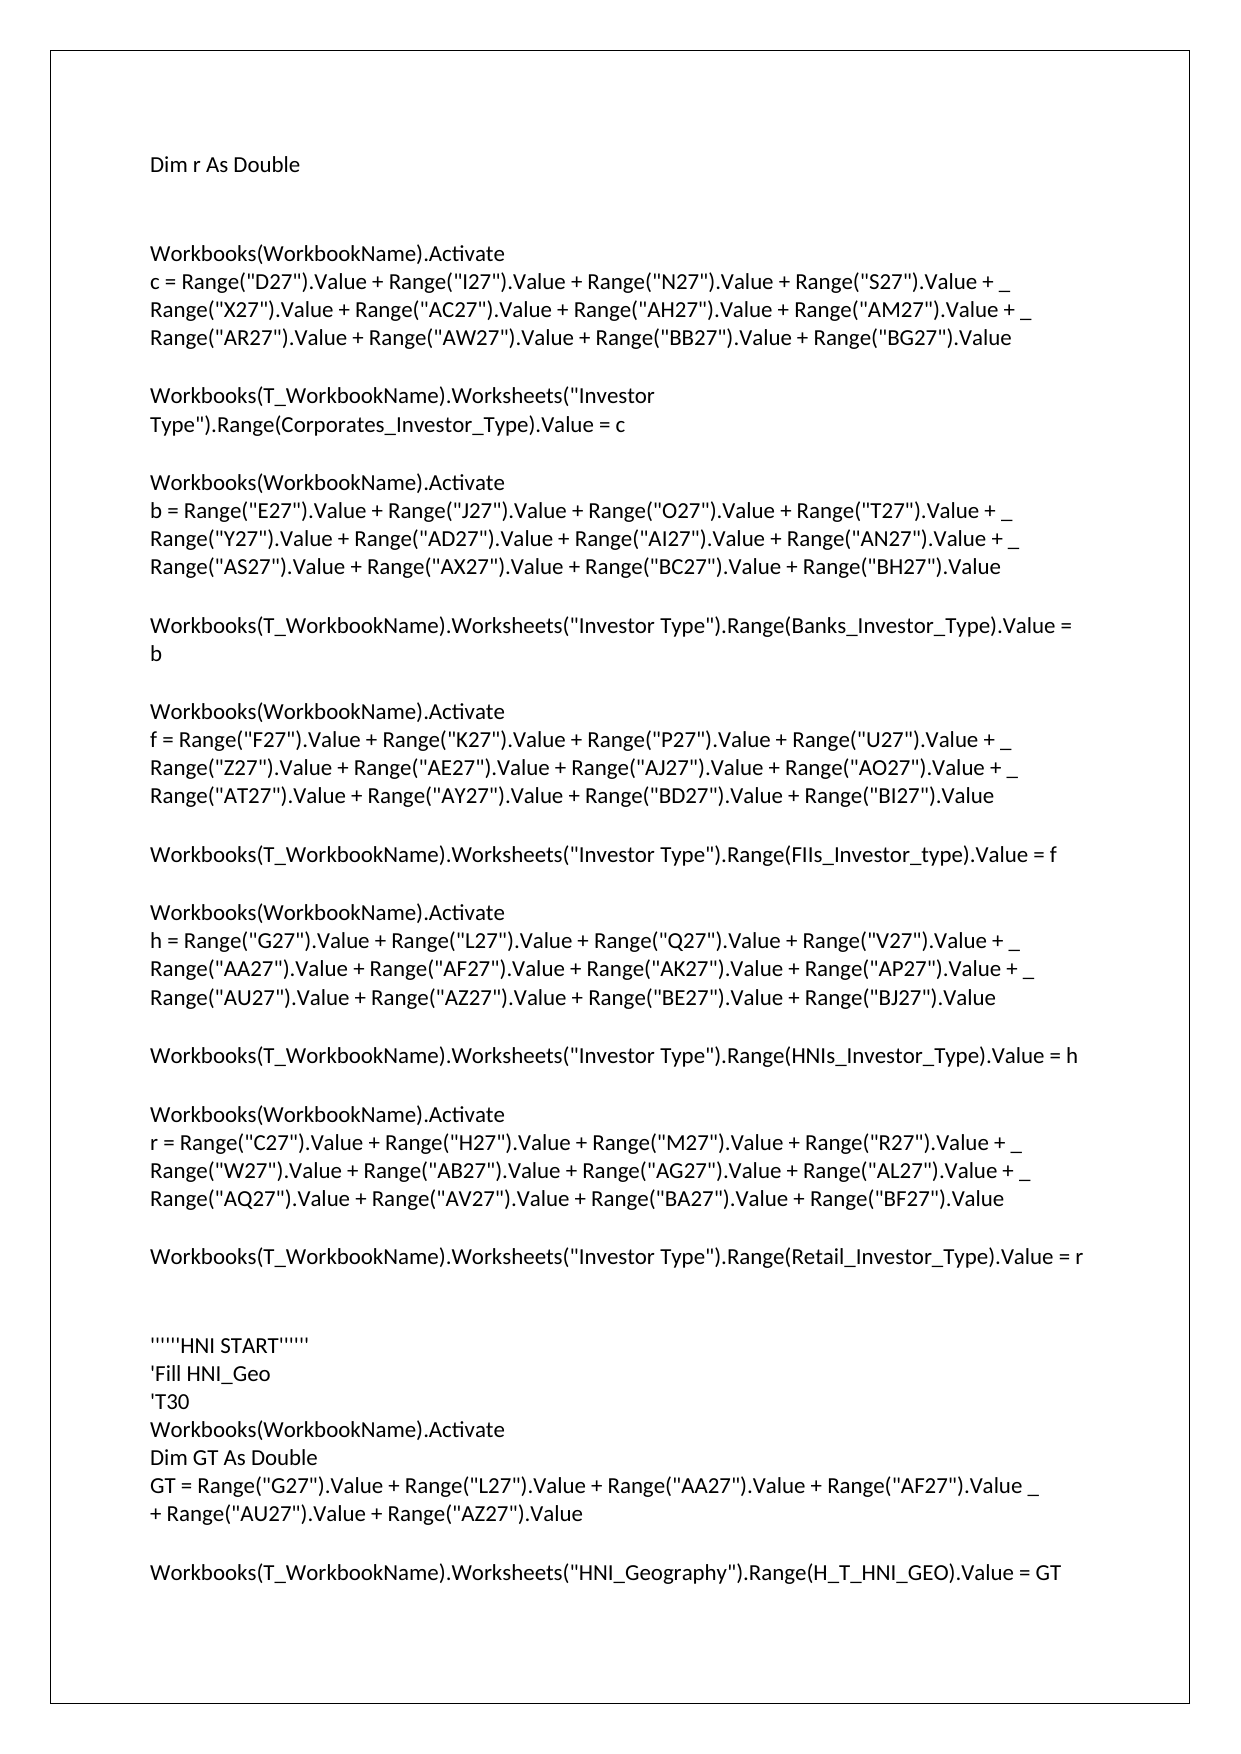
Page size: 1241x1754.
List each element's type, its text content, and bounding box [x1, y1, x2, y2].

text Workbooks(T_WorkbookName).Worksheets("Investor Type").Range(Retail_Investor_Type).Value = r [150, 1242, 1090, 1270]
text 'T30 [150, 1387, 1090, 1415]
text Workbooks(WorkbookName).Activate [150, 468, 1090, 496]
text Workbooks(WorkbookName).Activate [150, 898, 1090, 927]
text Workbooks(T_WorkbookName).Worksheets("Investor Type").Range(Corporates_Investor_Type).Value = c [150, 382, 1090, 438]
text Range("AR27").Value + Range("AW27").Value + Range("BB27").Value + Range("BG27").Value [150, 323, 1090, 351]
text Dim r As Double [150, 150, 1090, 178]
text c = Range("D27").Value + Range("I27").Value + Range("N27").Value + Range("S27").Value + _ [150, 267, 1090, 295]
text ''''''HNI START'''''' [150, 1331, 1090, 1359]
text + Range("AU27").Value + Range("AZ27").Value [150, 1499, 1090, 1527]
text Workbooks(T_WorkbookName).Worksheets("Investor Type").Range(HNIs_Investor_Type).Value = h [150, 1041, 1090, 1069]
text Range("AS27").Value + Range("AX27").Value + Range("BC27").Value + Range("BH27").Value [150, 552, 1090, 580]
text r = Range("C27").Value + Range("H27").Value + Range("M27").Value + Range("R27").Value + _ [150, 1128, 1090, 1156]
text Workbooks(T_WorkbookName).Worksheets("Investor Type").Range(FIIs_Investor_type).Value = f [150, 840, 1090, 868]
text Range("X27").Value + Range("AC27").Value + Range("AH27").Value + Range("AM27").Value + _ [150, 295, 1090, 323]
text Workbooks(WorkbookName).Activate [150, 1415, 1090, 1443]
text Range("AU27").Value + Range("AZ27").Value + Range("BE27").Value + Range("BJ27").Value [150, 983, 1090, 1011]
text h = Range("G27").Value + Range("L27").Value + Range("Q27").Value + Range("V27").Value + _ [150, 927, 1090, 954]
text 'Fill HNI_Geo [150, 1359, 1090, 1387]
text Dim GT As Double [150, 1443, 1090, 1471]
text b = Range("E27").Value + Range("J27").Value + Range("O27").Value + Range("T27").Value + _ [150, 496, 1090, 524]
text Range("Z27").Value + Range("AE27").Value + Range("AJ27").Value + Range("AO27").Value + _ [150, 753, 1090, 781]
text Range("AT27").Value + Range("AY27").Value + Range("BD27").Value + Range("BI27").Value [150, 781, 1090, 809]
text Workbooks(WorkbookName).Activate [150, 1100, 1090, 1128]
text GT = Range("G27").Value + Range("L27").Value + Range("AA27").Value + Range("AF27").Value _ [150, 1471, 1090, 1499]
text Range("AQ27").Value + Range("AV27").Value + Range("BA27").Value + Range("BF27").Value [150, 1184, 1090, 1212]
text Workbooks(T_WorkbookName).Worksheets("Investor Type").Range(Banks_Investor_Type).Value = b [150, 611, 1090, 667]
text f = Range("F27").Value + Range("K27").Value + Range("P27").Value + Range("U27").Value + _ [150, 725, 1090, 753]
text Range("W27").Value + Range("AB27").Value + Range("AG27").Value + Range("AL27").Value + _ [150, 1156, 1090, 1184]
text Workbooks(WorkbookName).Activate [150, 697, 1090, 725]
text Range("Y27").Value + Range("AD27").Value + Range("AI27").Value + Range("AN27").Value + _ [150, 524, 1090, 552]
text Workbooks(WorkbookName).Activate [150, 239, 1090, 267]
text Workbooks(T_WorkbookName).Worksheets("HNI_Geography").Range(H_T_HNI_GEO).Value = GT [150, 1558, 1090, 1586]
text Range("AA27").Value + Range("AF27").Value + Range("AK27").Value + Range("AP27").Value + _ [150, 954, 1090, 983]
